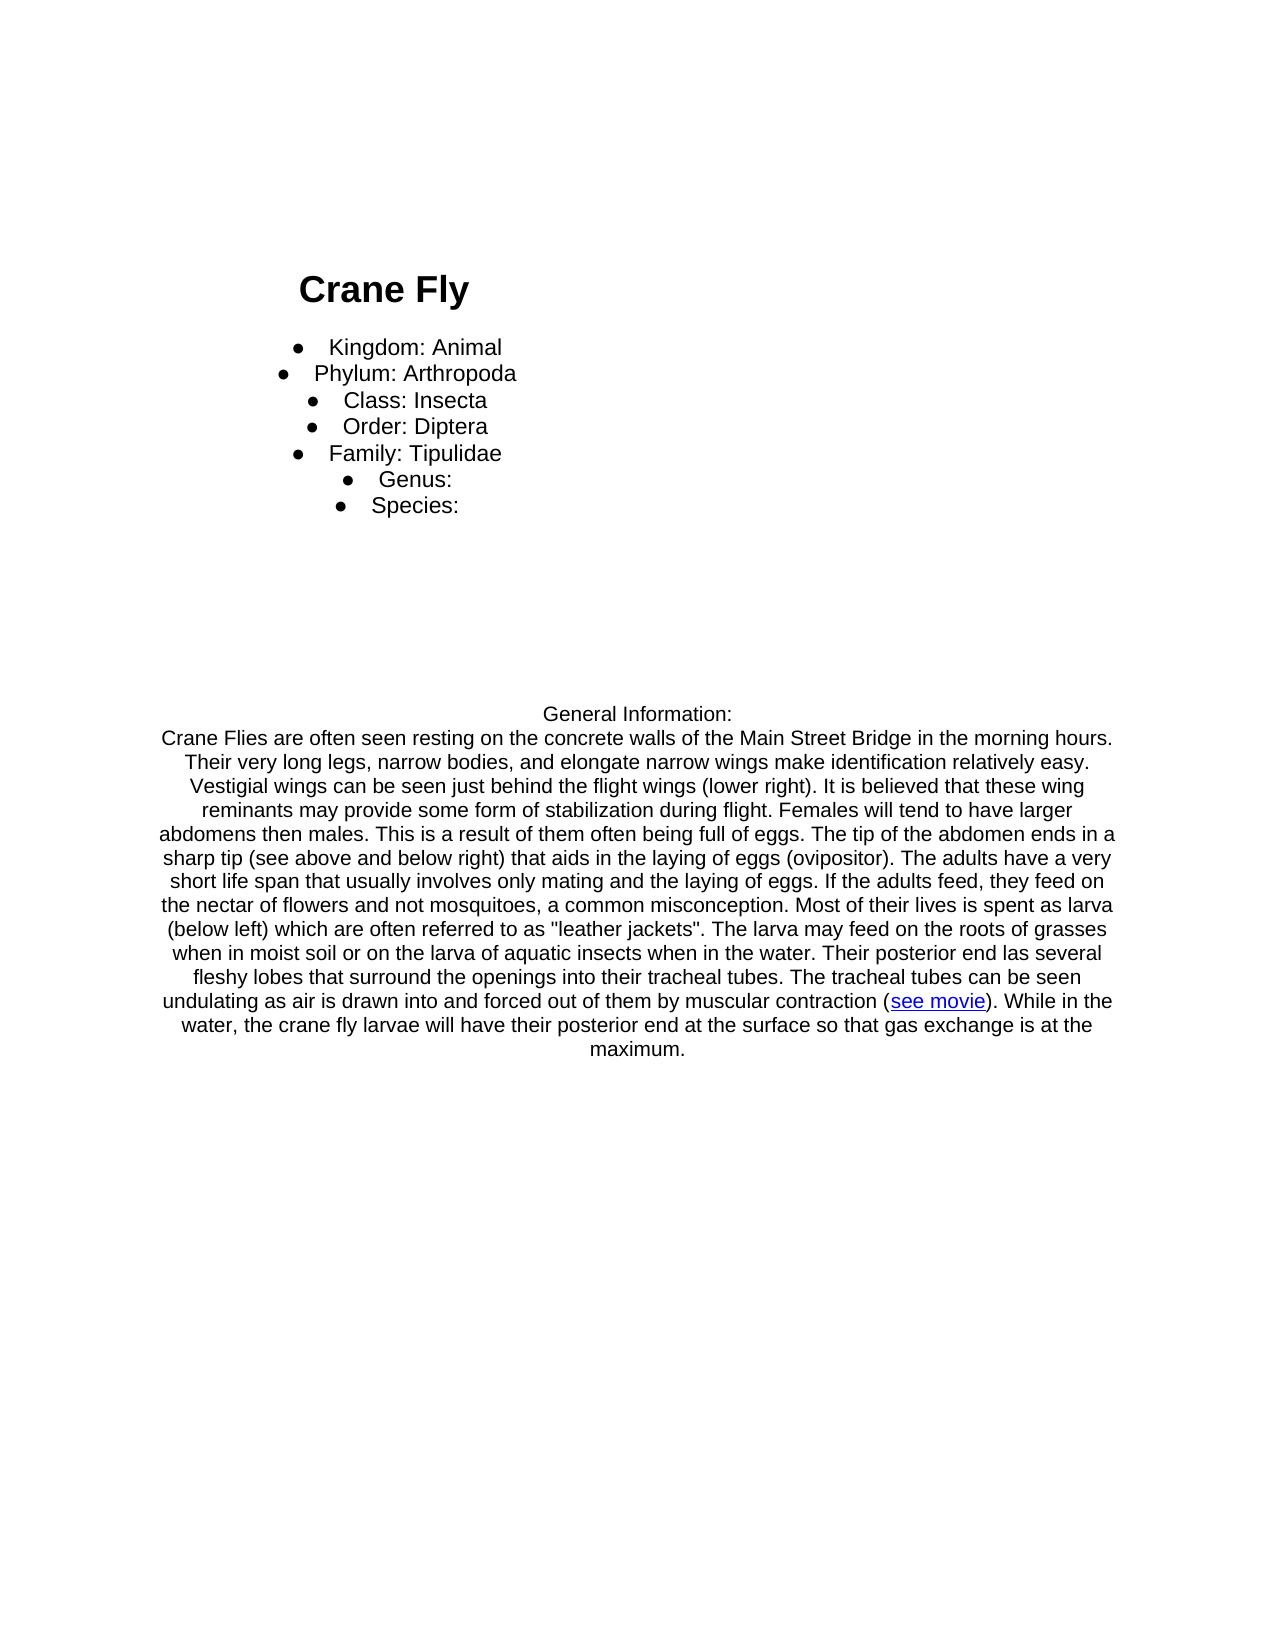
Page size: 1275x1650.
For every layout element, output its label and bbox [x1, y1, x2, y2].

table_header [150, 150, 1125, 1500]
